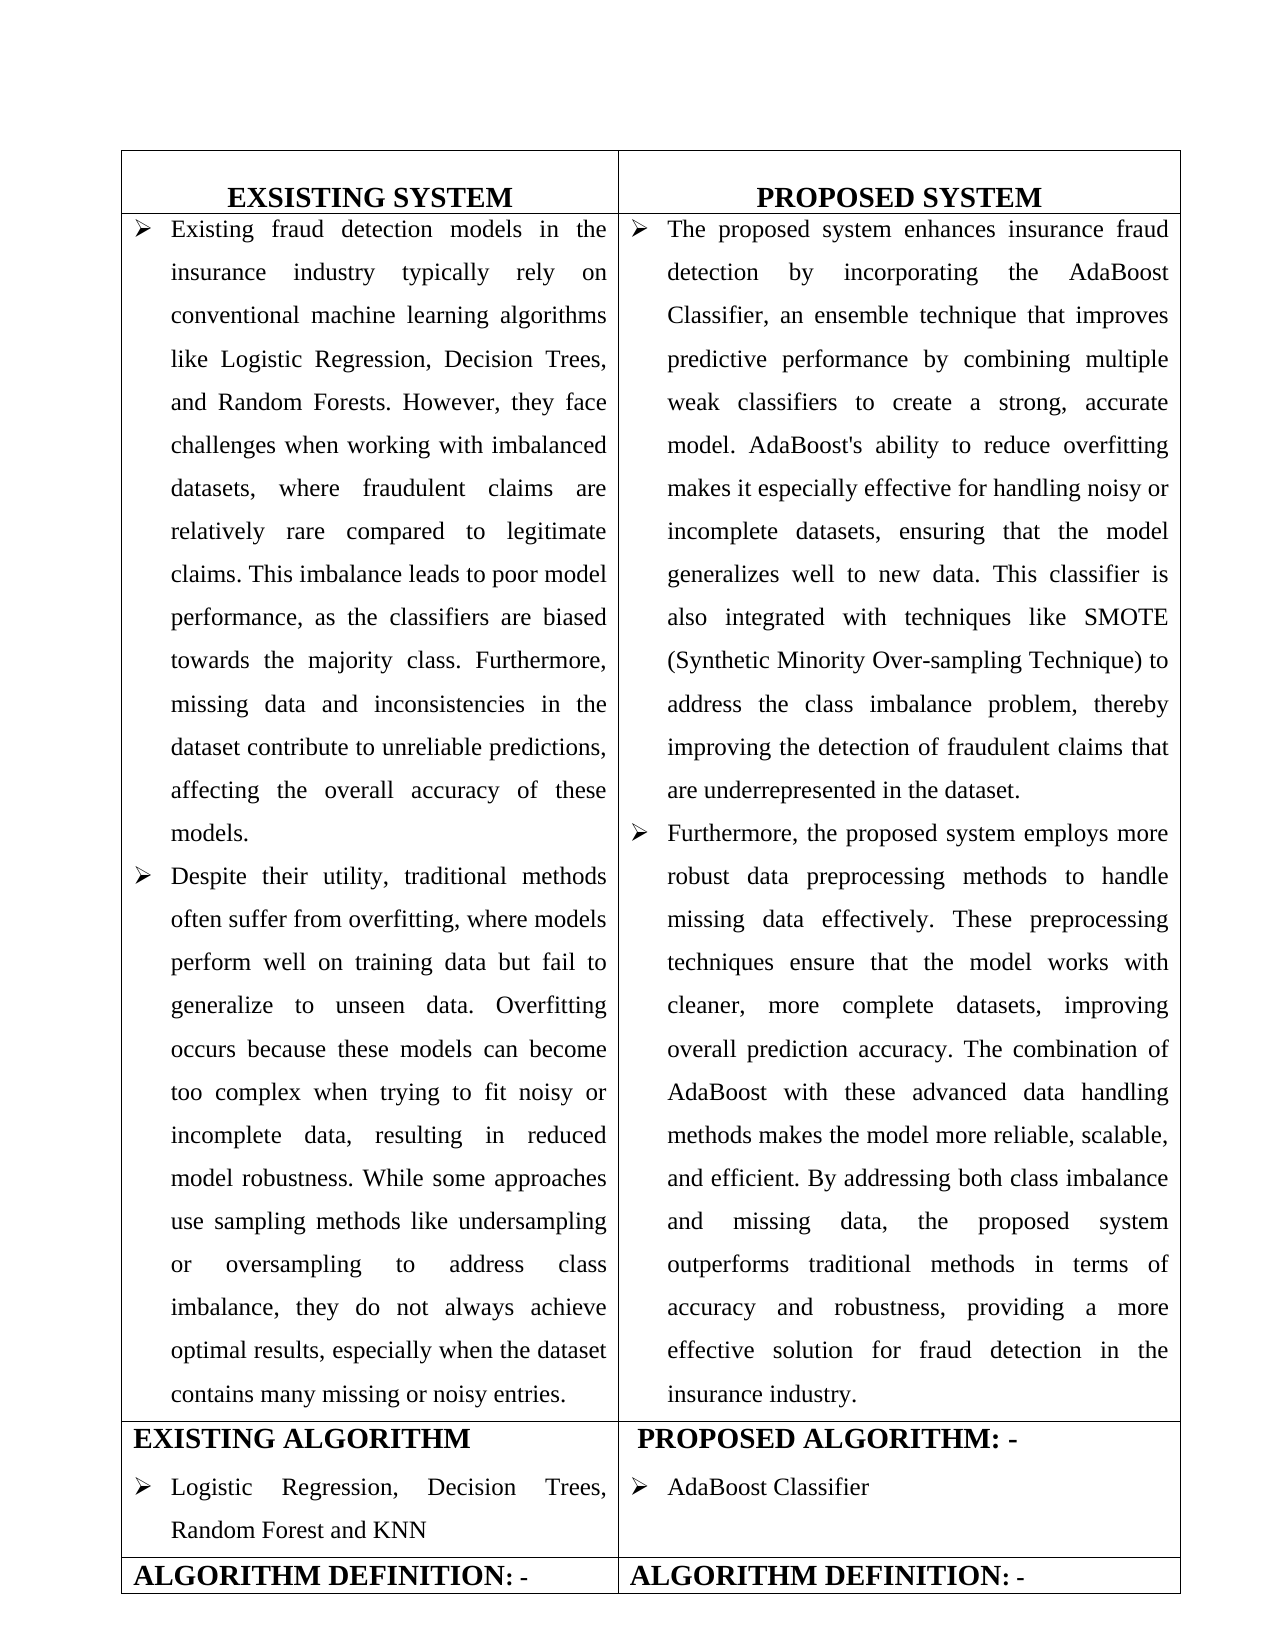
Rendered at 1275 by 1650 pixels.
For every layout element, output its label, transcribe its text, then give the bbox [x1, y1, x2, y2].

table_cell EXISTING ALGORITHM Logistic Regression, Decision Trees, Random Forest and KNN [122, 1422, 618, 1557]
table_cell Existing fraud detection models in the insurance industry typically rely on conventional machine learning algorithms like Logistic Regression, Decision Trees, and Random Forests. However, they face challenges when working with imbalanced datasets, where fraudulent claims are relatively rare compared to legitimate claims. This imbalance leads to poor model performance, as the classifiers are biased towards the majority class. Furthermore, missing data and inconsistencies in the dataset contribute to unreliable predictions, affecting the overall accuracy of these models. Despite their utility, traditional methods often suffer from overfitting, where models perform well on training data but fail to generalize to unseen data. Overfitting occurs because these models can become too complex when trying to fit noisy or incomplete data, resulting in reduced model robustness. While some approaches use sampling methods like undersampling or oversampling to address class imbalance, they do not always achieve optimal results, especially when the dataset contains many missing or noisy entries. [122, 214, 618, 1421]
table_header PROPOSED SYSTEM [619, 151, 1180, 213]
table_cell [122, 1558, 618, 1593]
table_header EXSISTING SYSTEM [122, 151, 618, 213]
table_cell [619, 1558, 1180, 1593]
table_cell The proposed system enhances insurance fraud detection by incorporating the AdaBoost Classifier, an ensemble technique that improves predictive performance by combining multiple weak classifiers to create a strong, accurate model. AdaBoost's ability to reduce overfitting makes it especially effective for handling noisy or incomplete datasets, ensuring that the model generalizes well to new data. This classifier is also integrated with techniques like SMOTE (Synthetic Minority Over-sampling Technique) to address the class imbalance problem, thereby improving the detection of fraudulent claims that are underrepresented in the dataset. Furthermore, the proposed system employs more robust data preprocessing methods to handle missing data effectively. These preprocessing techniques ensure that the model works with cleaner, more complete datasets, improving overall prediction accuracy. The combination of AdaBoost with these advanced data handling methods makes the model more reliable, scalable, and efficient. By addressing both class imbalance and missing data, the proposed system outperforms traditional methods in terms of accuracy and robustness, providing a more effective solution for fraud detection in the insurance industry. [619, 214, 1180, 1421]
table_cell PROPOSED ALGORITHM: - AdaBoost Classifier [619, 1422, 1180, 1557]
